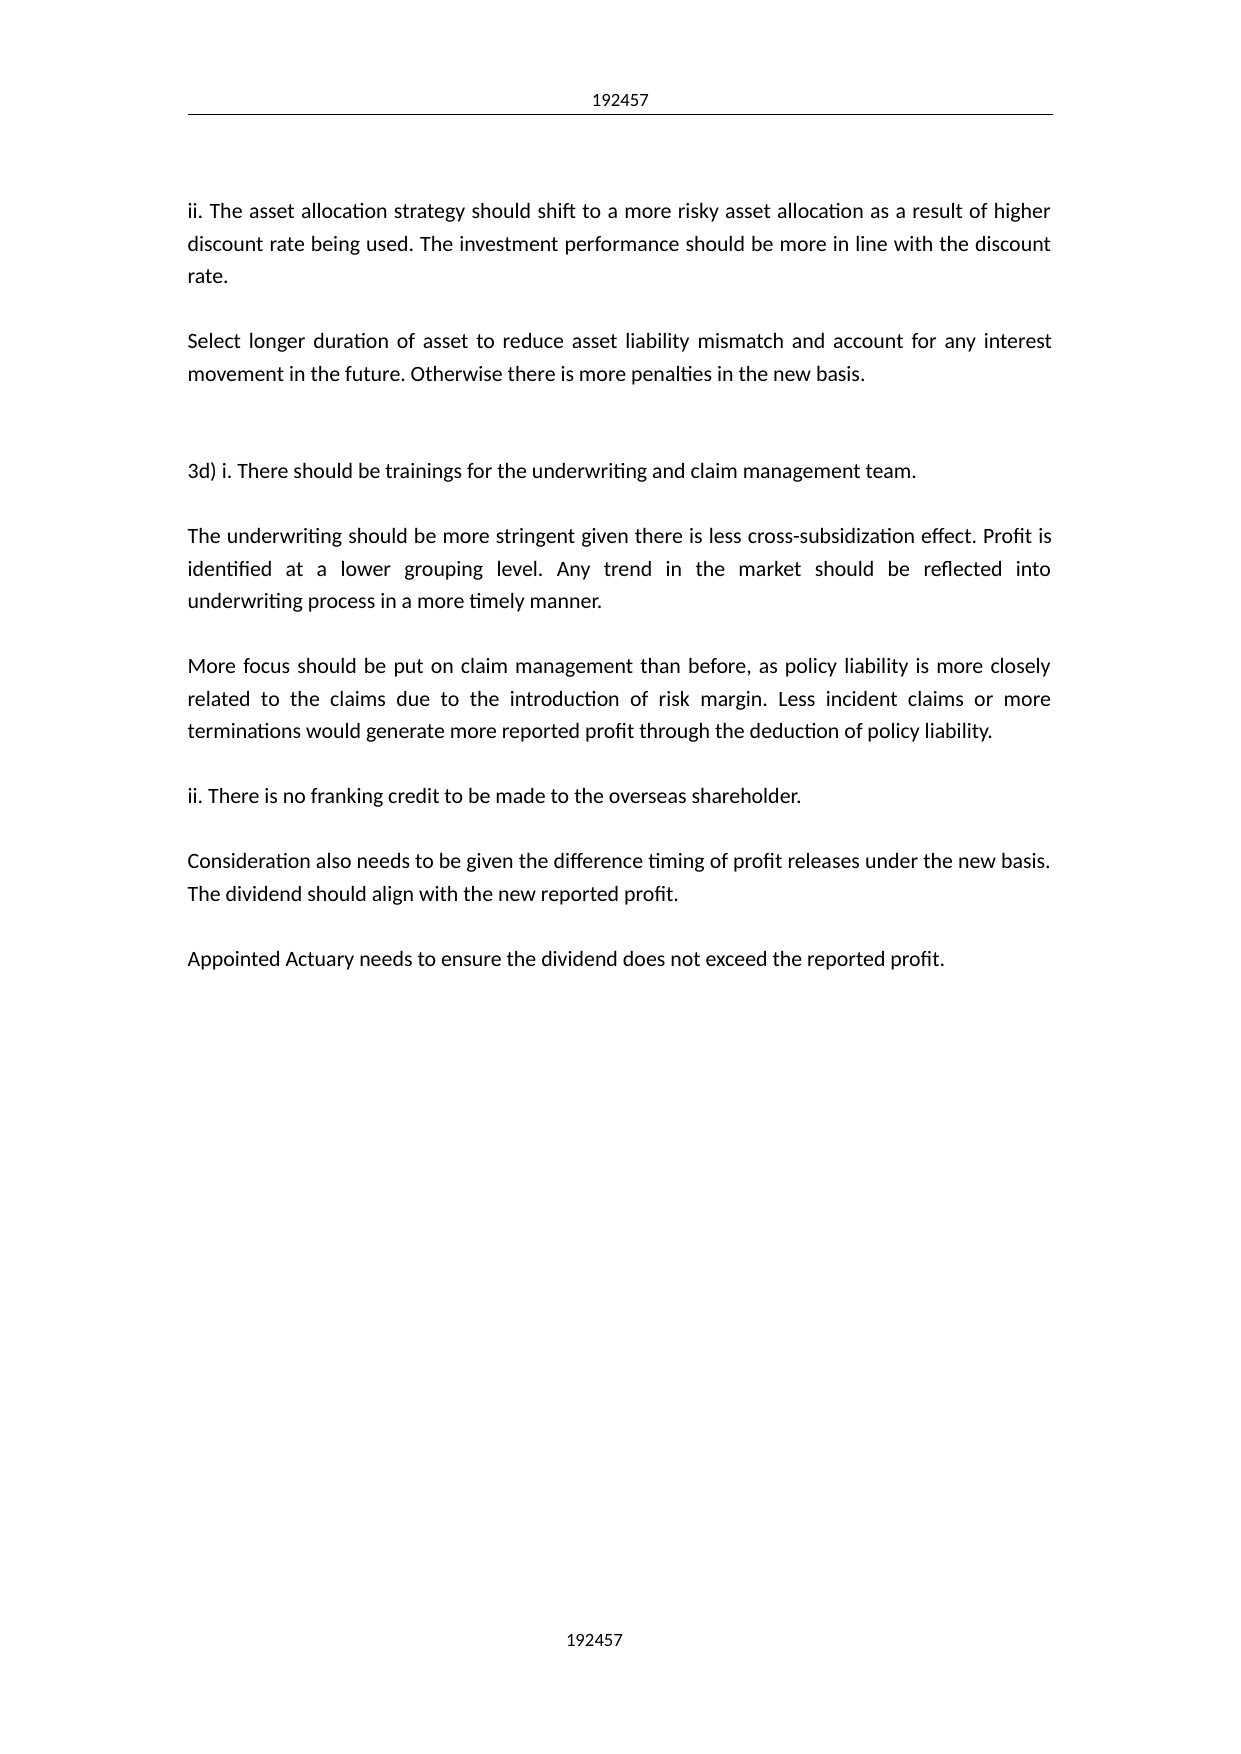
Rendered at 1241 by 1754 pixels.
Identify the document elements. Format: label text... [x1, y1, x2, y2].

text More focus should be put on claim management than before, as policy liability is more closely related to the claims due to the introduction of risk margin. Less incident claims or more terminations would generate more reported profit through the deduction of policy liability. [187, 649, 1053, 747]
text ii. There is no franking credit to be made to the overseas shareholder. [187, 779, 1053, 812]
text The underwriting should be more stringent given there is less cross-subsidization effect. Profit is identified at a lower grouping level. Any trend in the market should be reflected into underwriting process in a more timely manner. [187, 519, 1053, 617]
text 3d) i. There should be trainings for the underwriting and claim management team. [187, 454, 1053, 487]
text Appointed Actuary needs to ensure the dividend does not exceed the reported profit. [187, 942, 1053, 974]
text ii. The asset allocation strategy should shift to a more risky asset allocation as a result of higher discount rate being used. The investment performance should be more in line with the discount rate. [187, 194, 1053, 292]
text Consideration also needs to be given the difference timing of profit releases under the new basis. The dividend should align with the new reported profit. [187, 844, 1053, 909]
text Select longer duration of asset to reduce asset liability mismatch and account for any interest movement in the future. Otherwise there is more penalties in the new basis. [187, 324, 1053, 389]
